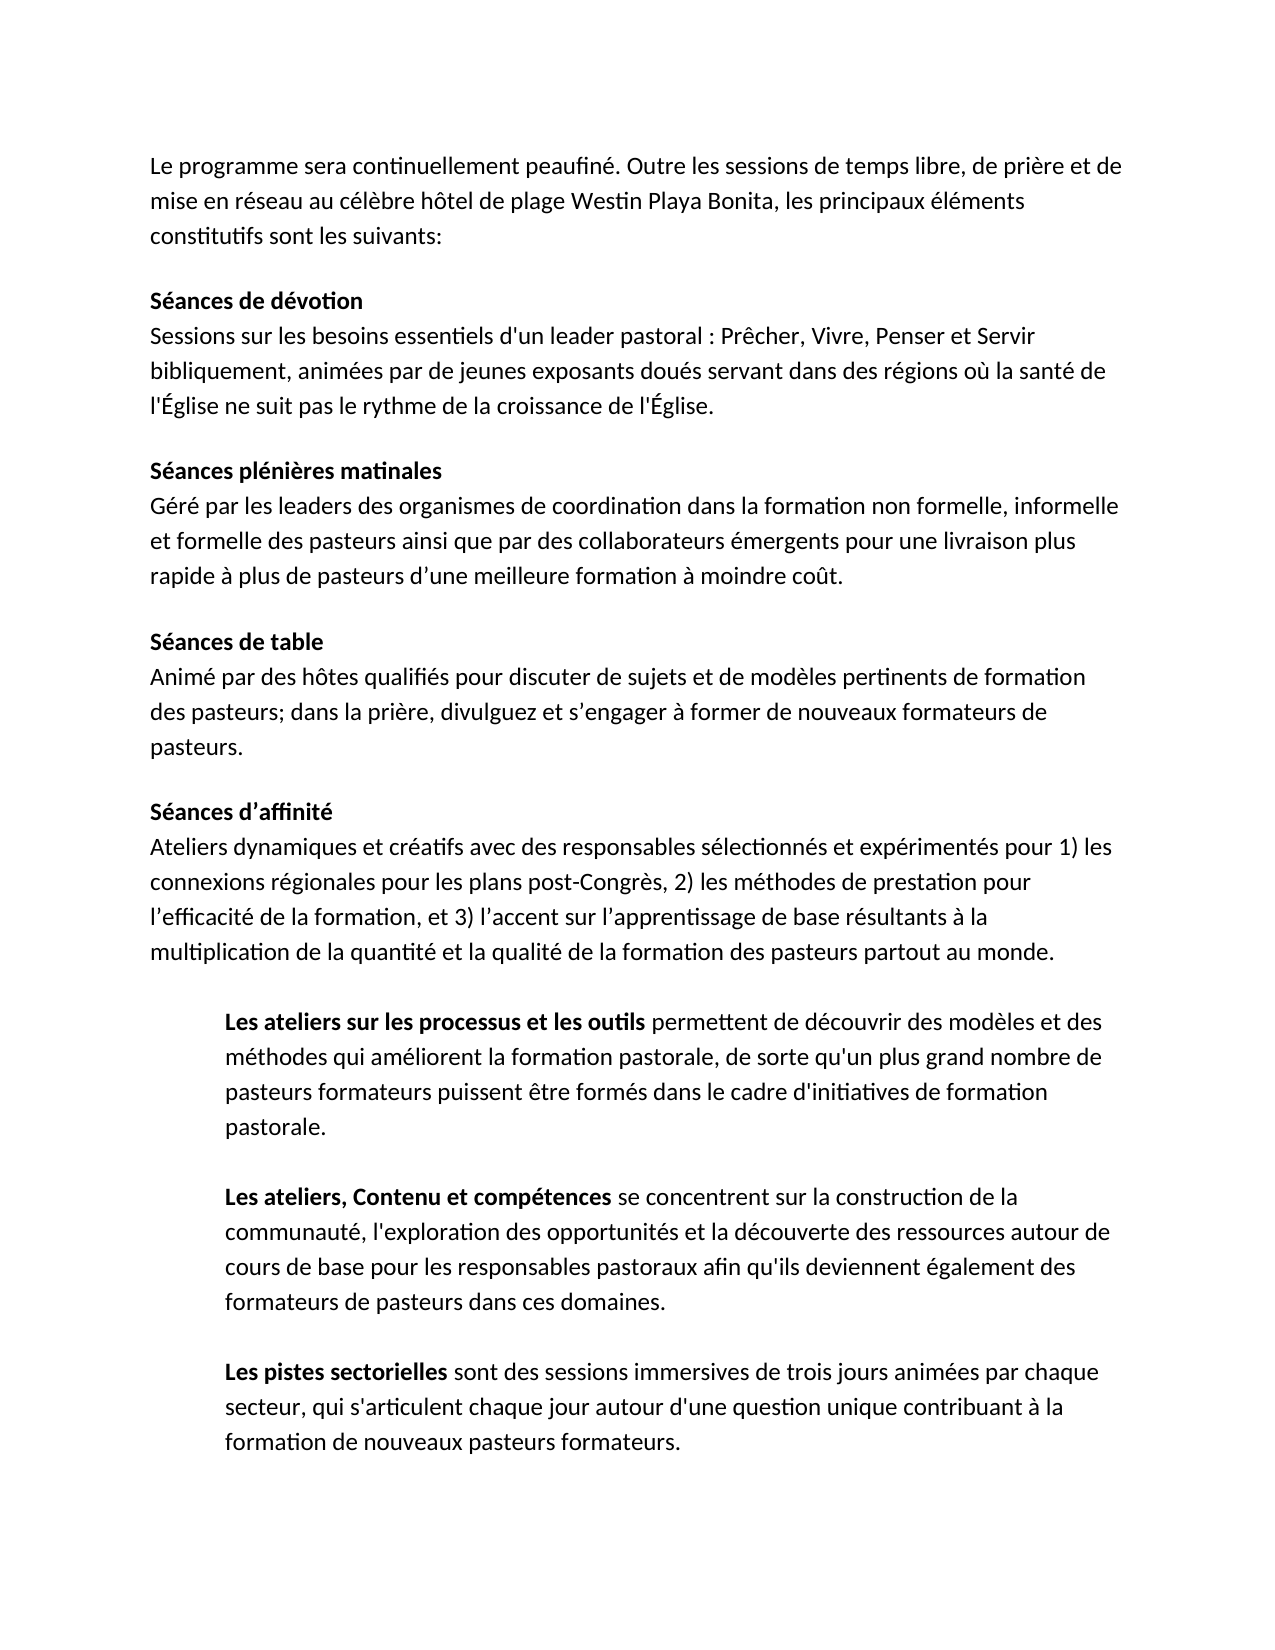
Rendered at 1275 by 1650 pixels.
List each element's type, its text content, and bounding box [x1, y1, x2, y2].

text Séances de dévotion [150, 285, 1125, 316]
text Ateliers dynamiques et créatifs avec des responsables sélectionnés et expérimentés pour 1) les connexions régionales pour les plans post-Congrès, 2) les méthodes de prestation pour l’efficacité de la formation, et 3) l’accent sur l’apprentissage de base résultants à la multiplication de la quantité et la qualité de la formation des pasteurs partout au monde. [150, 831, 1125, 966]
text Sessions sur les besoins essentiels d'un leader pastoral : Prêcher, Vivre, Penser et Servir bibliquement, animées par de jeunes exposants doués servant dans des régions où la santé de l'Église ne suit pas le rythme de la croissance de l'Église. [150, 320, 1125, 421]
text Le programme sera continuellement peaufiné. Outre les sessions de temps libre, de prière et de mise en réseau au célèbre hôtel de plage Westin Playa Bonita, les principaux éléments constitutifs sont les suivants: [150, 150, 1125, 251]
text Les pistes sectorielles sont des sessions immersives de trois jours animées par chaque secteur, qui s'articulent chaque jour autour d'une question unique contribuant à la formation de nouveaux pasteurs formateurs. [225, 1356, 1125, 1456]
text Les ateliers sur les processus et les outils permettent de découvrir des modèles et des méthodes qui améliorent la formation pastorale, de sorte qu'un plus grand nombre de pasteurs formateurs puissent être formés dans le cadre d'initiatives de formation pastorale. [225, 1006, 1125, 1141]
text Séances de table [150, 626, 1125, 656]
text Géré par les leaders des organismes de coordination dans la formation non formelle, informelle et formelle des pasteurs ainsi que par des collaborateurs émergents pour une livraison plus rapide à plus de pasteurs d’une meilleure formation à moindre coût. [150, 490, 1125, 591]
text Séances plénières matinales [150, 455, 1125, 486]
text Les ateliers, Contenu et compétences se concentrent sur la construction de la communauté, l'exploration des opportunités et la découverte des ressources autour de cours de base pour les responsables pastoraux afin qu'ils deviennent également des formateurs de pasteurs dans ces domaines. [225, 1181, 1125, 1316]
text Séances d’affinité [150, 796, 1125, 826]
text Animé par des hôtes qualifiés pour discuter de sujets et de modèles pertinents de formation des pasteurs; dans la prière, divulguez et s’engager à former de nouveaux formateurs de pasteurs. [150, 661, 1125, 761]
